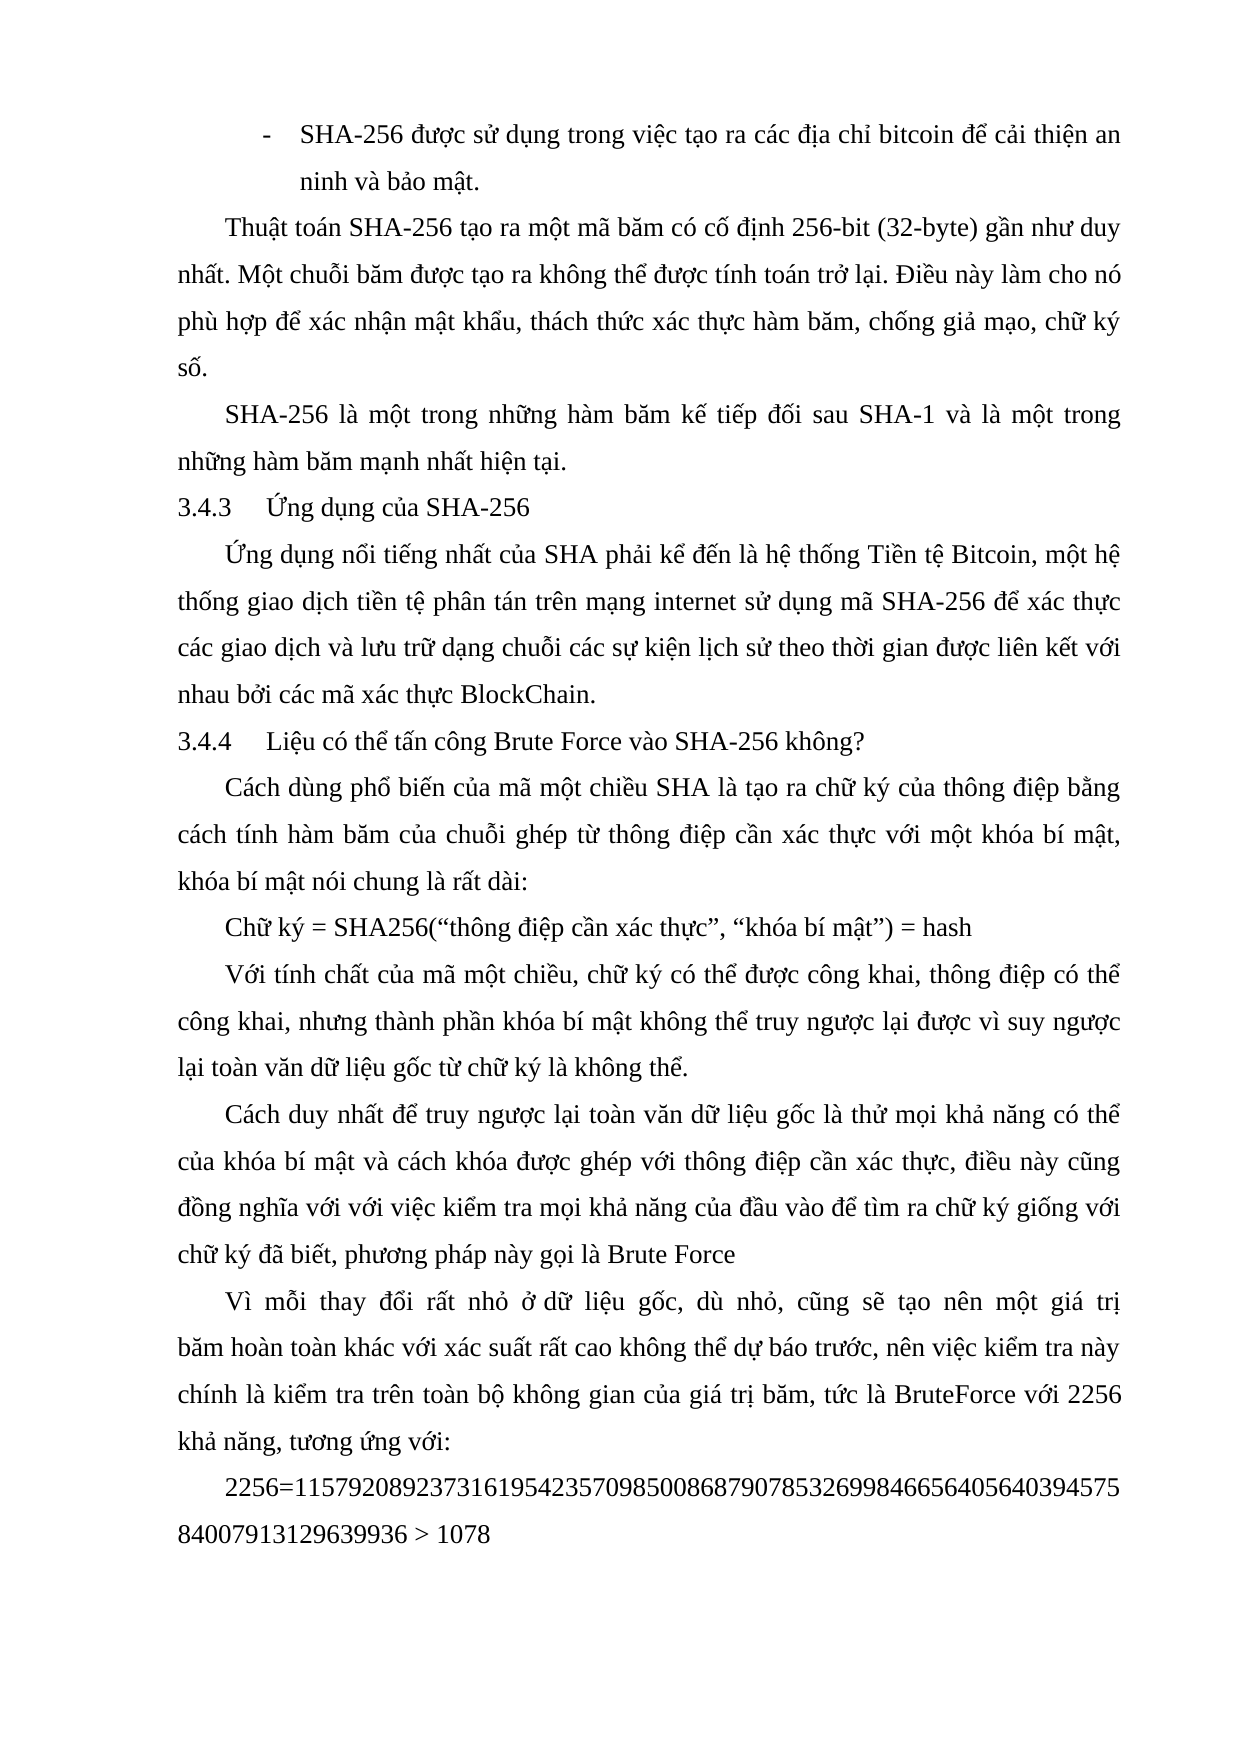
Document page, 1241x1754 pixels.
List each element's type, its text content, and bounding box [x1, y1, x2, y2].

text Chữ ký = SHA256(“thông điệp cần xác thực”, “khóa bí mật”) = hash [177, 911, 1122, 943]
text SHA-256 là một trong những hàm băm kế tiếp đối sau SHA-1 và là một trong những hàm băm mạnh nhất hiện tại. [177, 398, 1122, 476]
text Ứng dụng nổi tiếng nhất của SHA phải kể đến là hệ thống Tiền tệ Bitcoin, một hệ thống giao dịch tiền tệ phân tán trên mạng internet sử dụng mã SHA-256 để xác thực các giao dịch và lưu trữ dạng chuỗi các sự kiện lịch sử theo thời gian được liên kết với nhau bởi các mã xác thực BlockChain. [177, 538, 1122, 709]
text Cách dùng phổ biến của mã một chiều SHA là tạo ra chữ ký của thông điệp bằng cách tính hàm băm của chuỗi ghép từ thông điệp cần xác thực với một khóa bí mật, khóa bí mật nói chung là rất dài: [177, 771, 1122, 896]
subtitle Liệu có thể tấn công Brute Force vào SHA-256 không? [177, 725, 1122, 756]
text Cách duy nhất để truy ngược lại toàn văn dữ liệu gốc là thử mọi khả năng có thể của khóa bí mật và cách khóa được ghép với thông điệp cần xác thực, điều này cũng đồng nghĩa với với việc kiểm tra mọi khả năng của đầu vào để tìm ra chữ ký giống với chữ ký đã biết, phương pháp này gọi là Brute Force [177, 1098, 1122, 1269]
text Thuật toán SHA-256 tạo ra một mã băm có cố định 256-bit (32-byte) gần như duy nhất. Một chuỗi băm được tạo ra không thể được tính toán trở lại. Điều này làm cho nó phù hợp để xác nhận mật khẩu, thách thức xác thực hàm băm, chống giả mạo, chữ ký số. [177, 211, 1122, 383]
text Vì mỗi thay đổi rất nhỏ ở dữ liệu gốc, dù nhỏ, cũng sẽ tạo nên một giá trị băm hoàn toàn khác với xác suất rất cao không thể dự báo trước, nên việc kiểm tra này chính là kiểm tra trên toàn bộ không gian của giá trị băm, tức là BruteForce với 2256 khả năng, tương ứng với: [177, 1285, 1122, 1456]
list SHA-256 được sử dụng trong việc tạo ra các địa chỉ bitcoin để cải thiện an ninh và bảo mật. [262, 118, 1122, 196]
subtitle Ứng dụng của SHA-256 [177, 491, 1122, 523]
text 2256=115792089237316195423570985008687907853269984665640564039457584007913129639936 > 1078 [177, 1471, 1122, 1549]
text Với tính chất của mã một chiều, chữ ký có thể được công khai, thông điệp có thể công khai, nhưng thành phần khóa bí mật không thể truy ngược lại được vì suy ngược lại toàn văn dữ liệu gốc từ chữ ký là không thể. [177, 958, 1122, 1083]
